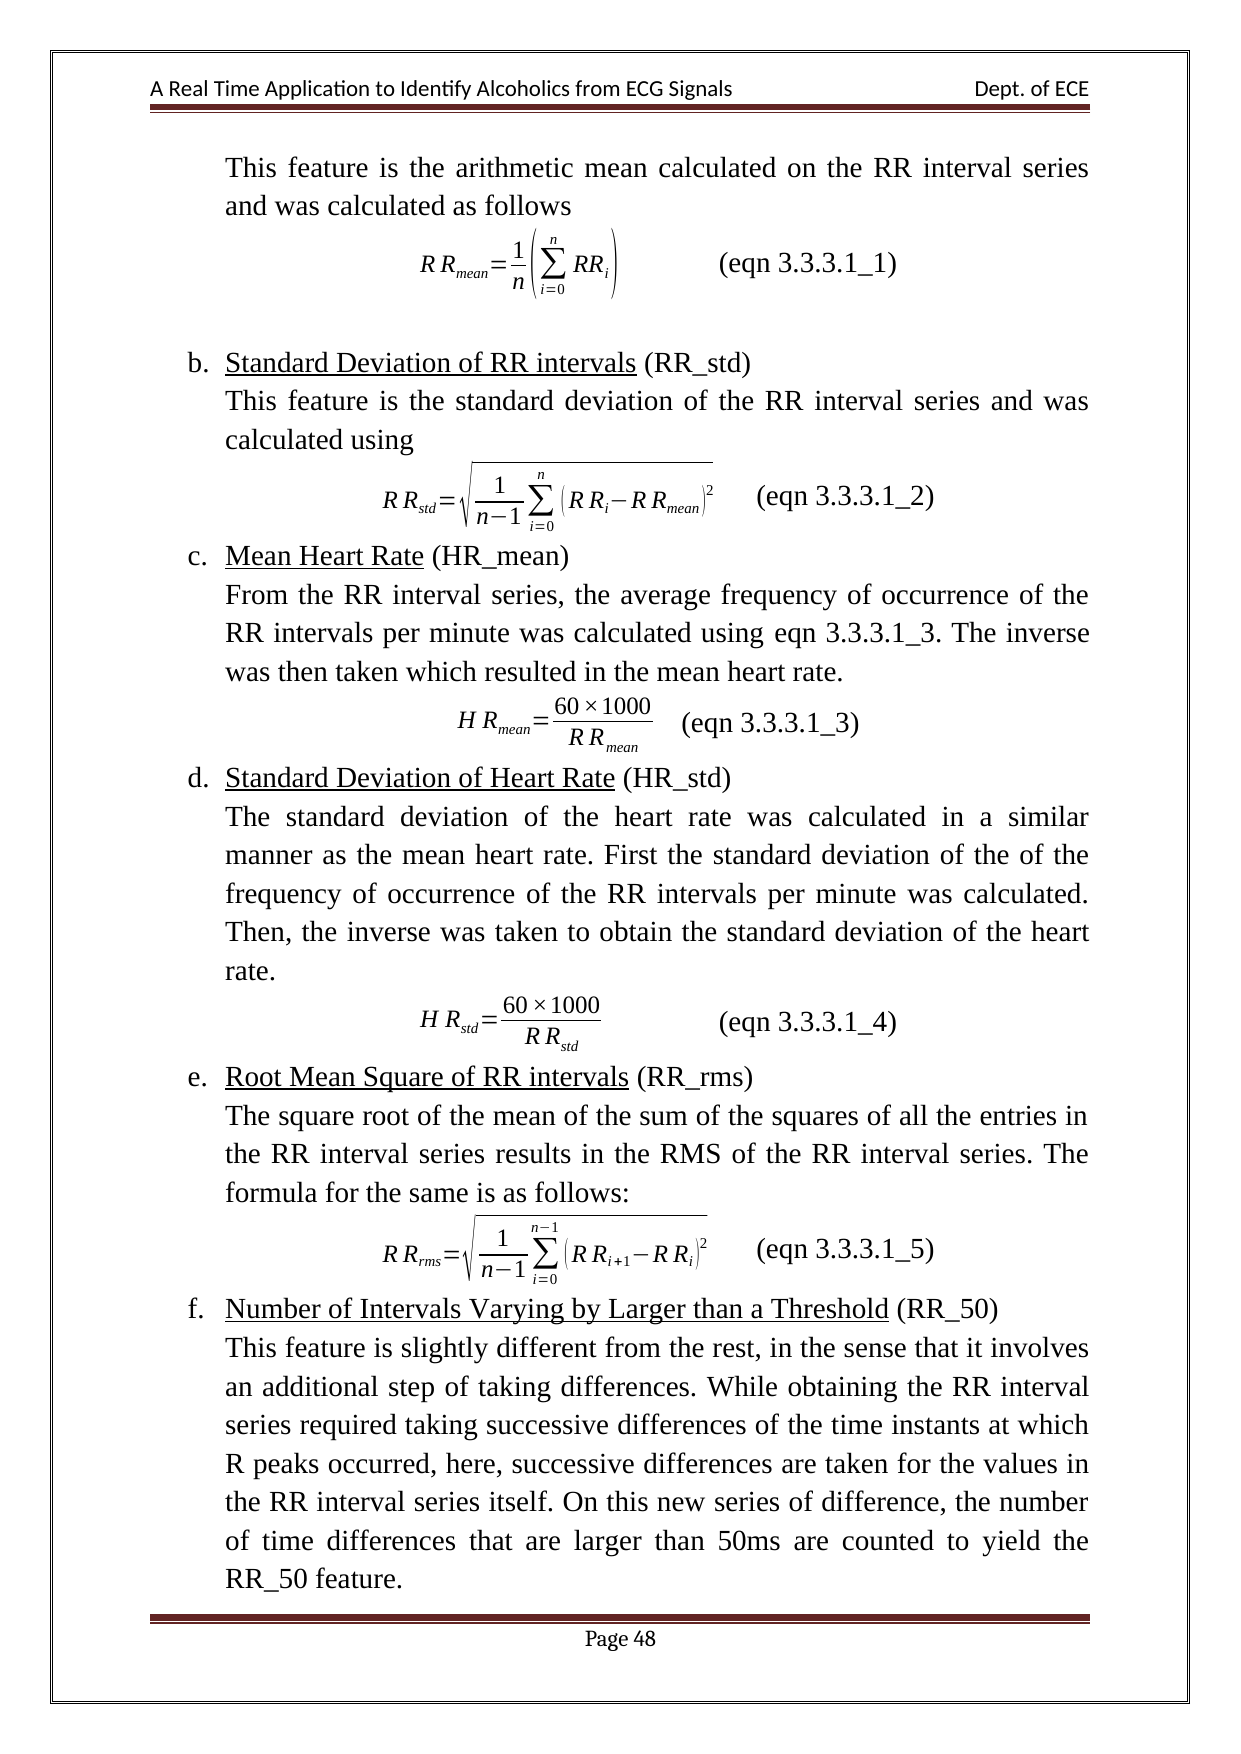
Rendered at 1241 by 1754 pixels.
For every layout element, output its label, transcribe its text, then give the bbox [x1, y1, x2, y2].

list This feature is slightly different from the rest, in the sense that it involves an additional step of taking differences. While obtaining the RR interval series required taking successive differences of the time instants at which R peaks occurred, here, successive differences are taken for the values in the RR interval series itself. On this new series of difference, the number of time differences that are larger than 50ms are counted to yield the RR_50 feature. [225, 1330, 1090, 1595]
list The square root of the mean of the sum of the squares of all the entries in the RR interval series results in the RMS of the RR interval series. The formula for the same is as follows: [225, 1098, 1090, 1208]
list (eqn 3.3.3.1_2) [225, 461, 1090, 533]
list This feature is the standard deviation of the RR interval series and was calculated using [225, 383, 1090, 456]
list Standard Deviation of RR intervals (RR_std) [187, 345, 1090, 378]
list From the RR interval series, the average frequency of occurrence of the RR intervals per minute was calculated using eqn 3.3.3.1_3. The inverse was then taken which resulted in the mean heart rate. [225, 577, 1090, 688]
list This feature is the arithmetic mean calculated on the RR interval series and was calculated as follows [225, 150, 1090, 222]
list (eqn 3.3.3.1_5) [225, 1213, 1090, 1287]
list Number of Intervals Varying by Larger than a Threshold (RR_50) [187, 1292, 1090, 1325]
list Standard Deviation of Heart Rate (HR_std) [187, 760, 1090, 794]
list (eqn 3.3.3.1_4) [225, 992, 1090, 1054]
list The standard deviation of the heart rate was calculated in a similar manner as the mean heart rate. First the standard deviation of the of the frequency of occurrence of the RR intervals per minute was calculated. Then, the inverse was taken to obtain the standard deviation of the heart rate. [225, 799, 1090, 987]
list (eqn 3.3.3.1_3) [225, 693, 1090, 755]
list Root Mean Square of RR intervals (RR_rms) [187, 1059, 1090, 1093]
list (eqn 3.3.3.1_1) [225, 227, 1090, 301]
list Mean Heart Rate (HR_mean) [187, 538, 1090, 572]
